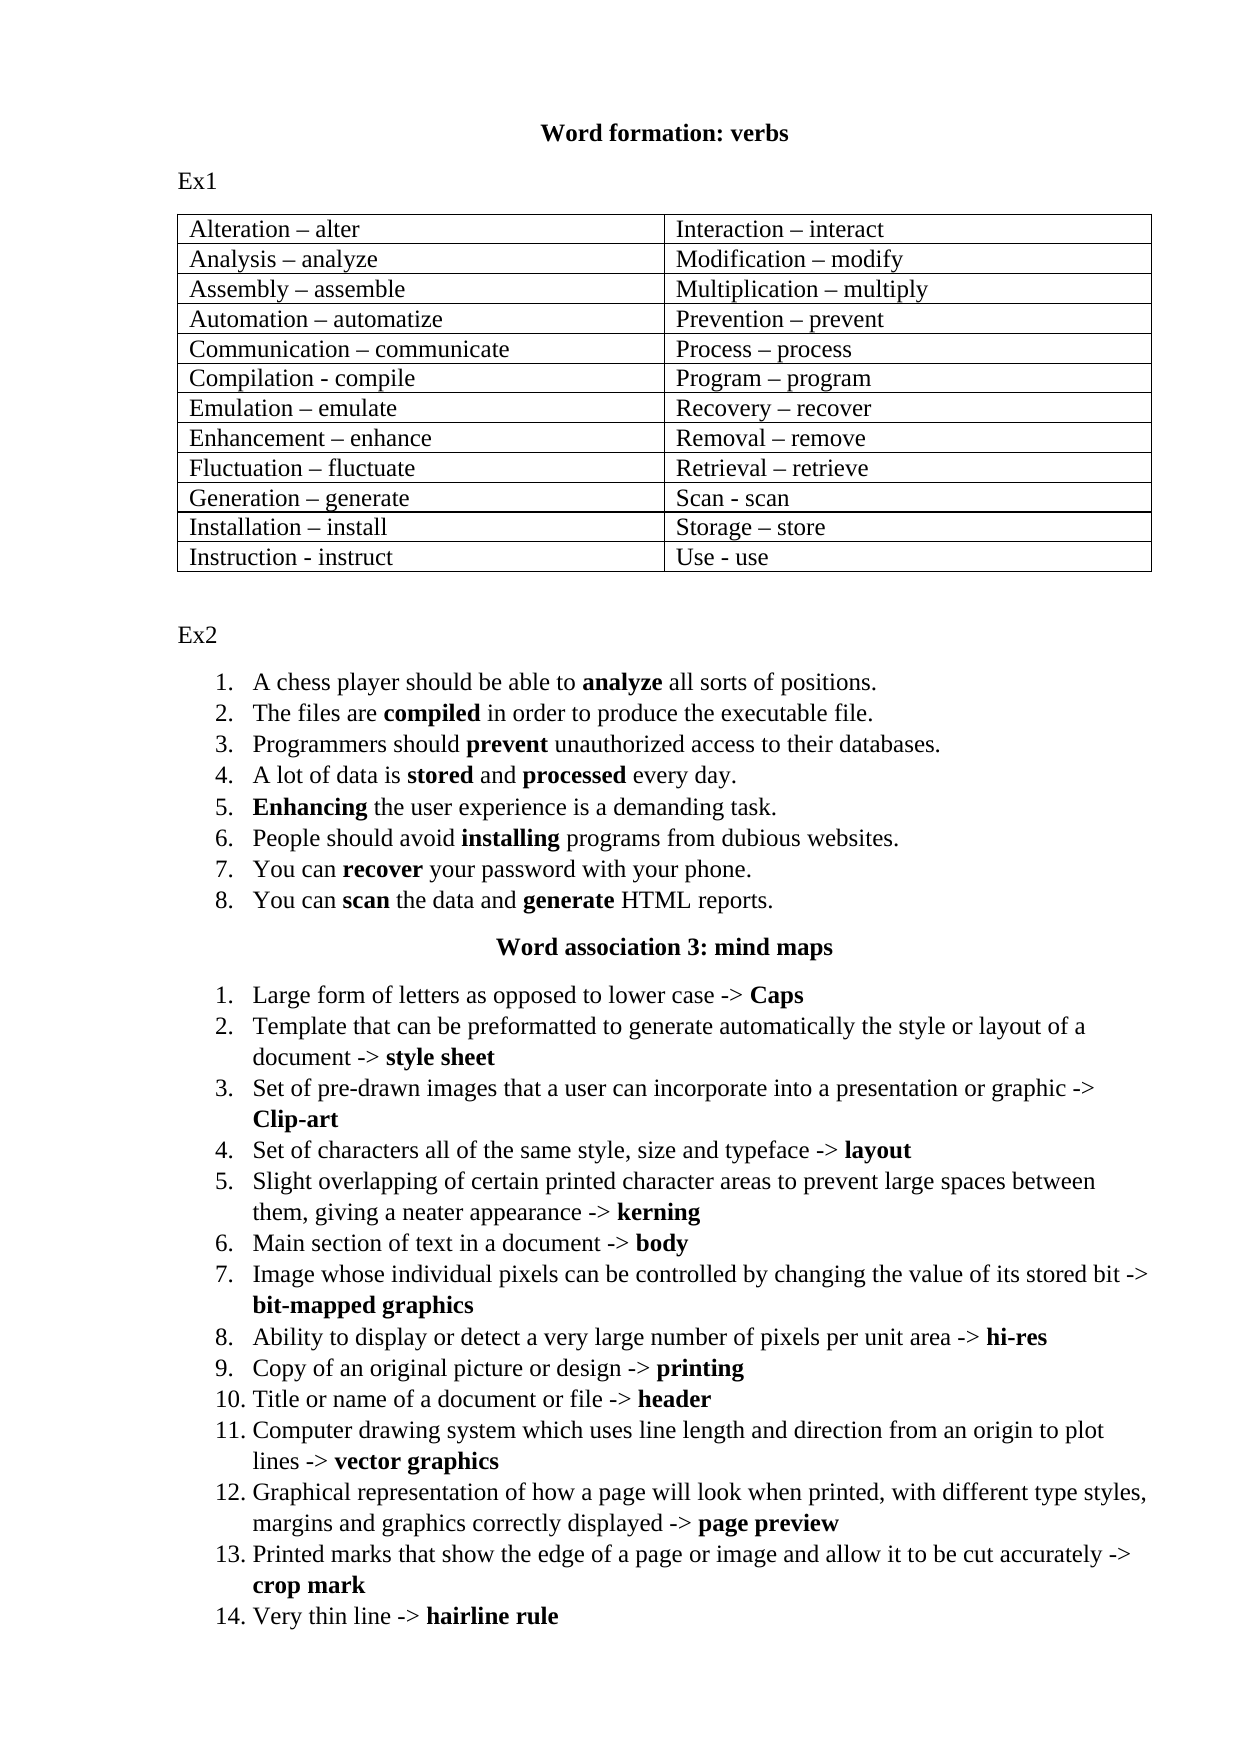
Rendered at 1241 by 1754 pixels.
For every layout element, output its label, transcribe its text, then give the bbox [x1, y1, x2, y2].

list A lot of data is stored and processed every day. [215, 761, 1152, 789]
table_cell Automation – automatize [178, 304, 664, 333]
list Slight overlapping of certain printed character areas to prevent large spaces between them, giving a neater appearance -> kerning [215, 1166, 1152, 1226]
list Very thin line -> hairline rule [215, 1601, 1152, 1630]
table_cell Assembly – assemble [178, 274, 664, 303]
text Ex1 [177, 166, 1152, 194]
list The files are compiled in order to produce the executable file. [215, 698, 1152, 727]
list Image whose individual pixels can be controlled by changing the value of its stored bit -> bit-mapped graphics [215, 1259, 1152, 1319]
table_header Alteration – alter [178, 215, 664, 243]
list Set of characters all of the same style, size and typeface -> layout [215, 1135, 1152, 1164]
list Ability to display or detect a very large number of pixels per unit area -> hi-res [215, 1322, 1152, 1350]
text Ex2 [177, 620, 1152, 648]
table_cell Recovery – recover [665, 393, 1151, 422]
list Copy of an original picture or design -> printing [215, 1353, 1152, 1381]
table_cell Process – process [665, 334, 1151, 362]
list You can scan the data and generate HTML reports. [215, 885, 1152, 913]
list Main section of text in a document -> body [215, 1228, 1152, 1257]
list Programmers should prevent unauthorized access to their databases. [215, 729, 1152, 758]
table_header Interaction – interact [665, 215, 1151, 243]
text Word association 3: mind maps [177, 932, 1152, 961]
table_cell Program – program [665, 364, 1151, 392]
list People should avoid installing programs from dubious websites. [215, 823, 1152, 851]
table_cell Use - use [665, 542, 1151, 571]
table_cell Instruction - instruct [178, 542, 664, 571]
list Template that can be preformatted to generate automatically the style or layout of a document -> style sheet [215, 1011, 1152, 1071]
table_cell Enhancement – enhance [178, 423, 664, 452]
list Large form of letters as opposed to lower case -> Caps [215, 980, 1152, 1009]
table_cell Generation – generate [178, 483, 664, 511]
table_cell Communication – communicate [178, 334, 664, 362]
table_cell Installation – install [178, 513, 664, 541]
list You can recover your password with your phone. [215, 854, 1152, 882]
table_cell Fluctuation – fluctuate [178, 453, 664, 482]
list Computer drawing system which uses line length and direction from an origin to plot lines -> vector graphics [215, 1415, 1152, 1474]
list A chess player should be able to analyze all sorts of positions. [215, 667, 1152, 696]
table_cell Storage – store [665, 513, 1151, 541]
text Word formation: verbs [177, 118, 1152, 147]
list Enhancing the user experience is a demanding task. [215, 792, 1152, 820]
list Title or name of a document or file -> header [215, 1384, 1152, 1412]
list Printed marks that show the edge of a page or image and allow it to be cut accurately -> crop mark [215, 1539, 1152, 1599]
table_cell Compilation - compile [178, 364, 664, 392]
table_cell Prevention – prevent [665, 304, 1151, 333]
table_cell Multiplication – multiply [665, 274, 1151, 303]
table_cell Removal – remove [665, 423, 1151, 452]
table_cell Scan - scan [665, 483, 1151, 511]
table_cell Retrieval – retrieve [665, 453, 1151, 482]
list Graphical representation of how a page will look when printed, with different type styles, margins and graphics correctly displayed -> page preview [215, 1477, 1152, 1537]
table_cell Emulation – emulate [178, 393, 664, 422]
list Set of pre-drawn images that a user can incorporate into a presentation or graphic -> Clip-art [215, 1073, 1152, 1133]
table_cell Modification – modify [665, 244, 1151, 273]
table_cell Analysis – analyze [178, 244, 664, 273]
